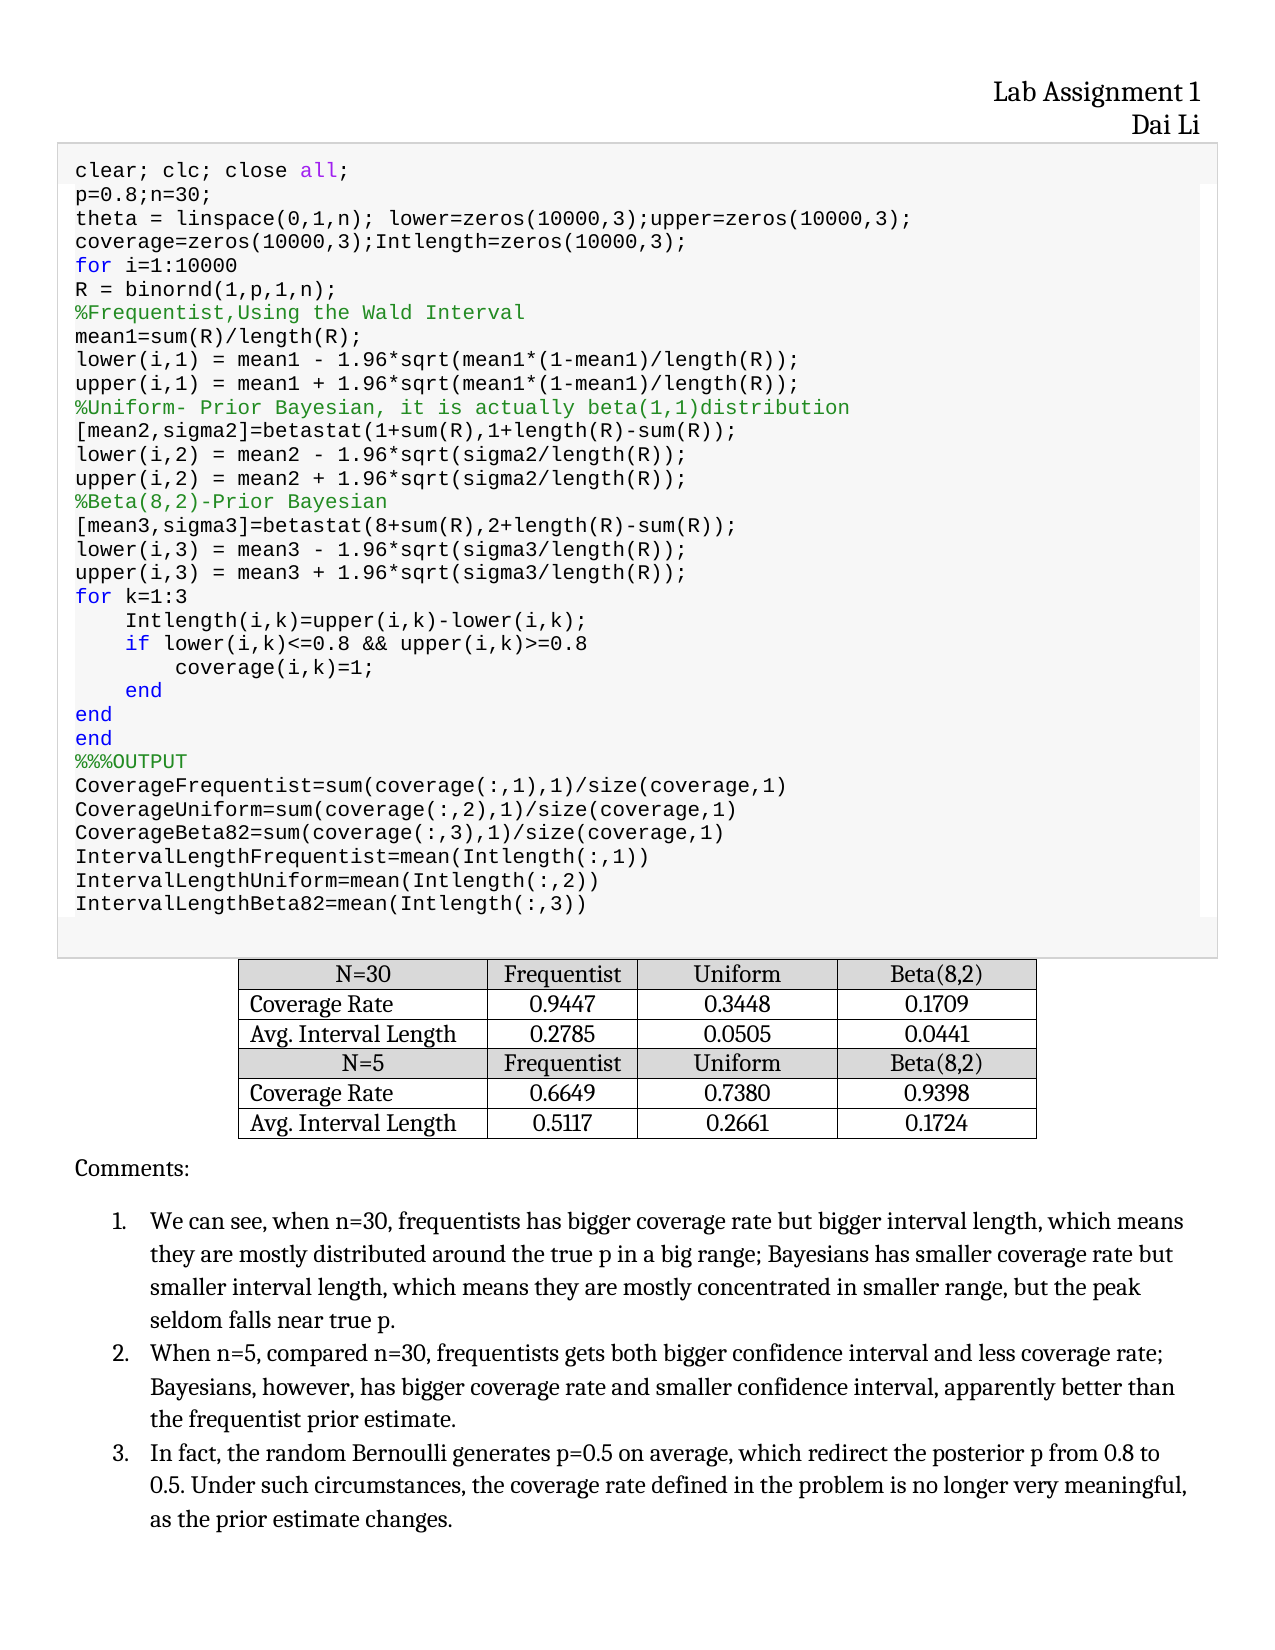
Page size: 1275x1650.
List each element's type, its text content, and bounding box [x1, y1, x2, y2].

text end [75, 704, 1200, 728]
table_cell 0.6649 [488, 1079, 637, 1108]
text upper(i,1) = mean1 + 1.96*sqrt(mean1*(1-mean1)/length(R)); [75, 373, 1200, 397]
text p=0.8;n=30; [75, 184, 1200, 208]
table_header Frequentist [488, 960, 637, 989]
table_cell 0.2785 [488, 1020, 637, 1048]
text %Frequentist,Using the Wald Interval [75, 302, 1200, 326]
text [mean2,sigma2]=betastat(1+sum(R),1+length(R)-sum(R)); [75, 420, 1200, 444]
table_cell 0.0441 [838, 1020, 1036, 1048]
text CoverageBeta82=sum(coverage(:,3),1)/size(coverage,1) [75, 822, 1200, 846]
list When n=5, compared n=30, frequentists gets both bigger confidence interval and less coverage rate; Bayesians, however, has bigger coverage rate and smaller confidence interval, apparently better than the frequentist prior estimate. [112, 1339, 1200, 1434]
text CoverageUniform=sum(coverage(:,2),1)/size(coverage,1) [75, 799, 1200, 822]
text mean1=sum(R)/length(R); [75, 326, 1200, 349]
table_cell Avg. Interval Length [239, 1020, 487, 1048]
text Intlength(i,k)=upper(i,k)-lower(i,k); [75, 609, 1200, 633]
text coverage=zeros(10000,3);Intlength=zeros(10000,3); [75, 231, 1200, 255]
text %Uniform- Prior Bayesian, it is actually beta(1,1)distribution [75, 397, 1200, 420]
table_header Uniform [638, 960, 837, 989]
text IntervalLengthFrequentist=mean(Intlength(:,1)) [75, 846, 1200, 870]
text end [75, 728, 1200, 751]
text %Beta(8,2)-Prior Bayesian [75, 491, 1200, 515]
table_cell 0.1724 [838, 1109, 1036, 1138]
text end [75, 681, 1200, 704]
text lower(i,1) = mean1 - 1.96*sqrt(mean1*(1-mean1)/length(R)); [75, 349, 1200, 373]
text upper(i,3) = mean3 + 1.96*sqrt(sigma3/length(R)); [75, 562, 1200, 586]
table_header N=30 [239, 960, 487, 989]
text clear; clc; close all; [58, 144, 1217, 184]
table_cell Coverage Rate [239, 990, 487, 1018]
text for i=1:10000 [75, 255, 1200, 278]
table_cell 0.9398 [838, 1079, 1036, 1108]
table_cell 0.7380 [638, 1079, 837, 1108]
table_header Beta(8,2) [838, 960, 1036, 989]
table_cell 0.1709 [838, 990, 1036, 1018]
list In fact, the random Bernoulli generates p=0.5 on average, which redirect the posterior p from 0.8 to 0.5. Under such circumstances, the coverage rate defined in the problem is no longer very meaningful, as the prior estimate changes. [112, 1438, 1200, 1533]
text %%%OUTPUT [75, 751, 1200, 775]
table_cell Coverage Rate [239, 1079, 487, 1108]
text upper(i,2) = mean2 + 1.96*sqrt(sigma2/length(R)); [75, 468, 1200, 491]
table_cell Avg. Interval Length [239, 1109, 487, 1138]
table_cell Uniform [638, 1049, 837, 1078]
text if lower(i,k)<=0.8 && upper(i,k)>=0.8 [75, 633, 1200, 657]
table_cell N=5 [239, 1049, 487, 1078]
text IntervalLengthUniform=mean(Intlength(:,2)) [75, 870, 1200, 893]
table_cell 0.3448 [638, 990, 837, 1018]
table_cell Frequentist [488, 1049, 637, 1078]
text lower(i,3) = mean3 - 1.96*sqrt(sigma3/length(R)); [75, 539, 1200, 562]
text CoverageFrequentist=sum(coverage(:,1),1)/size(coverage,1) [75, 775, 1200, 799]
table_cell 0.2661 [638, 1109, 837, 1138]
list We can see, when n=30, frequentists has bigger coverage rate but bigger interval length, which means they are mostly distributed around the true p in a big range; Bayesians has smaller coverage rate but smaller interval length, which means they are mostly concentrated in smaller range, but the peak seldom falls near true p. [112, 1207, 1200, 1335]
table_cell 0.0505 [638, 1020, 837, 1048]
table_cell 0.9447 [488, 990, 637, 1018]
text for k=1:3 [75, 586, 1200, 609]
table_cell 0.5117 [488, 1109, 637, 1138]
text [mean3,sigma3]=betastat(8+sum(R),2+length(R)-sum(R)); [75, 515, 1200, 539]
text coverage(i,k)=1; [75, 657, 1200, 681]
text Comments: [75, 1120, 1200, 1182]
text lower(i,2) = mean2 - 1.96*sqrt(sigma2/length(R)); [75, 444, 1200, 468]
table_cell Beta(8,2) [838, 1049, 1036, 1078]
text R = binornd(1,p,1,n); [75, 278, 1200, 302]
text theta = linspace(0,1,n); lower=zeros(10000,3);upper=zeros(10000,3); [75, 208, 1200, 231]
